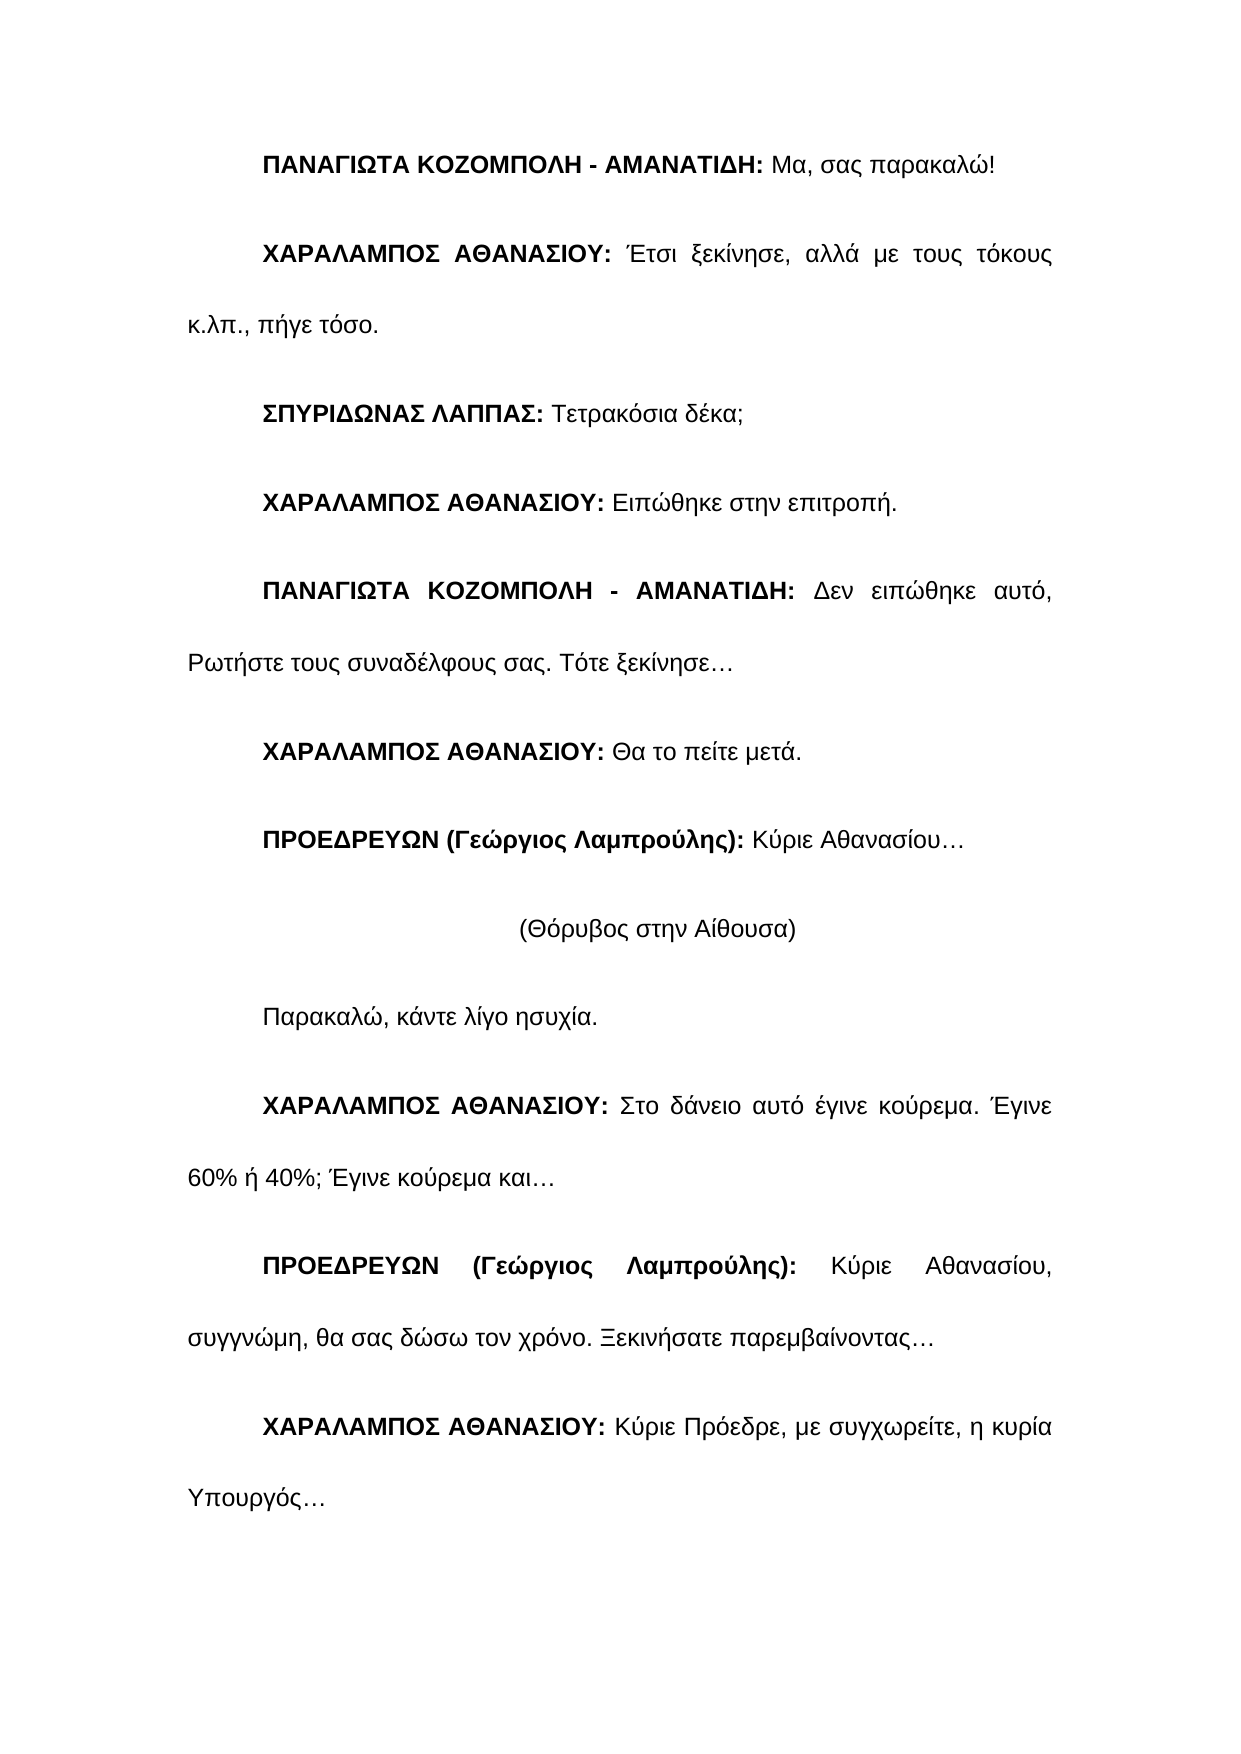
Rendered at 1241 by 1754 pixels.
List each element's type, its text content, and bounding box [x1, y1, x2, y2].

text ΧΑΡΑΛΑΜΠΟΣ ΑΘΑΝΑΣΙΟΥ: Θα το πείτε μετά. [187, 736, 1053, 765]
text ΧΑΡΑΛΑΜΠΟΣ ΑΘΑΝΑΣΙΟΥ: Κύριε Πρόεδρε, με συγχωρείτε, η κυρία Υπουργός… [187, 1411, 1053, 1512]
text (Θόρυβος στην Αίθουσα) [187, 913, 1053, 942]
text ΧΑΡΑΛΑΜΠΟΣ ΑΘΑΝΑΣΙΟΥ: Ειπώθηκε στην επιτροπή. [187, 487, 1053, 516]
text ΠΡΟΕΔΡΕΥΩΝ (Γεώργιος Λαμπρούλης): Κύριε Αθανασίου… [187, 825, 1053, 854]
text ΧΑΡΑΛΑΜΠΟΣ ΑΘΑΝΑΣΙΟΥ: Έτσι ξεκίνησε, αλλά με τους τόκους κ.λπ., πήγε τόσο. [187, 238, 1053, 339]
text ΠΑΝΑΓΙΩΤΑ ΚΟΖΟΜΠΟΛΗ - ΑΜΑΝΑΤΙΔΗ: Δεν ειπώθηκε αυτό, Ρωτήστε τους συναδέλφους σας. Τότε ξεκίνησε… [187, 576, 1053, 677]
text ΧΑΡΑΛΑΜΠΟΣ ΑΘΑΝΑΣΙΟΥ: Στο δάνειο αυτό έγινε κούρεμα. Έγινε 60% ή 40%; Έγινε κούρεμα και… [187, 1091, 1053, 1191]
text ΠΑΝΑΓΙΩΤΑ ΚΟΖΟΜΠΟΛΗ - ΑΜΑΝΑΤΙΔΗ: Μα, σας παρακαλώ! [187, 150, 1053, 179]
text ΠΡΟΕΔΡΕΥΩΝ (Γεώργιος Λαμπρούλης): Κύριε Αθανασίου, συγγνώμη, θα σας δώσω τον χρόνο. Ξεκινήσατε παρεμβαίνοντας… [187, 1251, 1053, 1352]
text ΣΠΥΡΙΔΩΝΑΣ ΛΑΠΠΑΣ: Τετρακόσια δέκα; [187, 399, 1053, 428]
text Παρακαλώ, κάντε λίγο ησυχία. [187, 1002, 1053, 1031]
